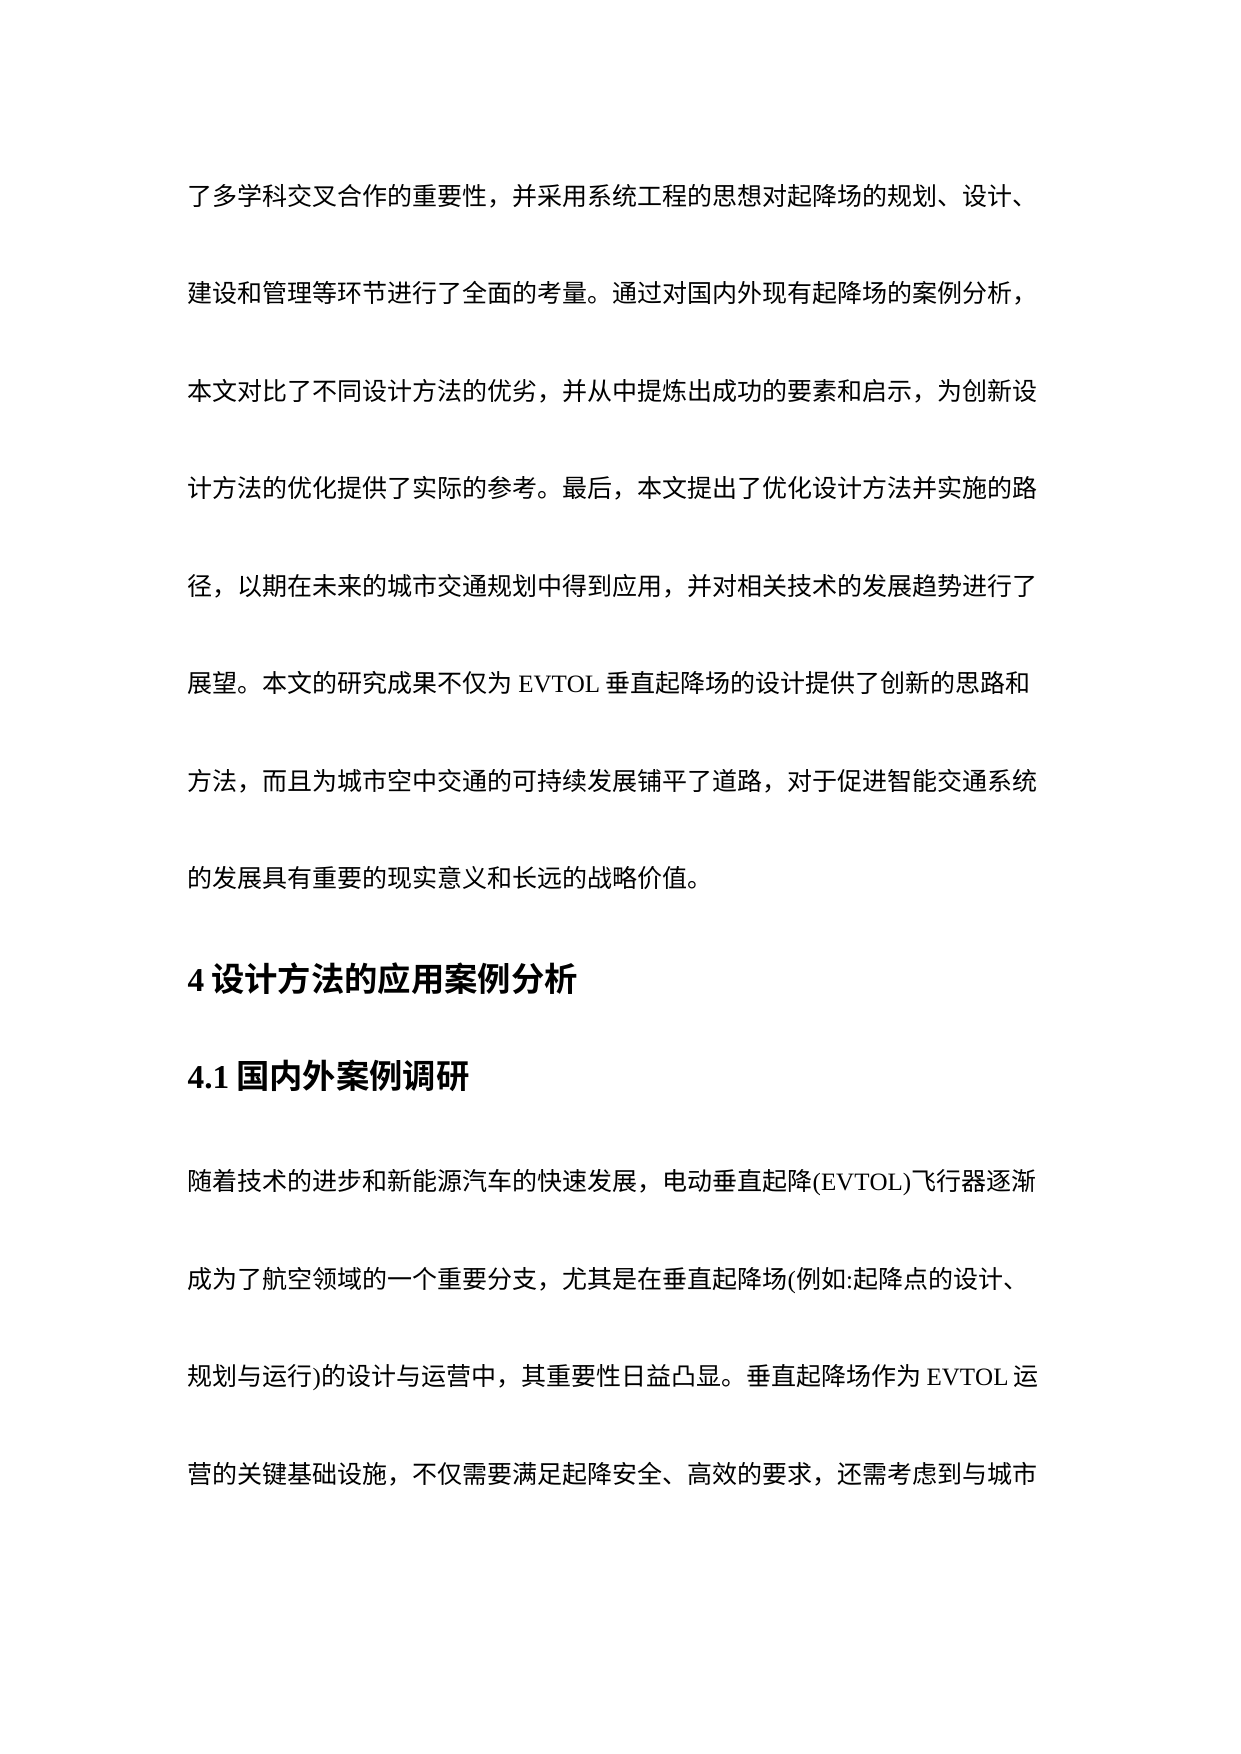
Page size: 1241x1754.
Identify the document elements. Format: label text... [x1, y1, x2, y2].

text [187, 162, 1053, 909]
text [187, 1147, 1053, 1505]
subtitle 4.1国内外案例调研 [187, 1050, 1053, 1098]
subtitle 4设计方法的应用案例分析 [187, 953, 1053, 1001]
